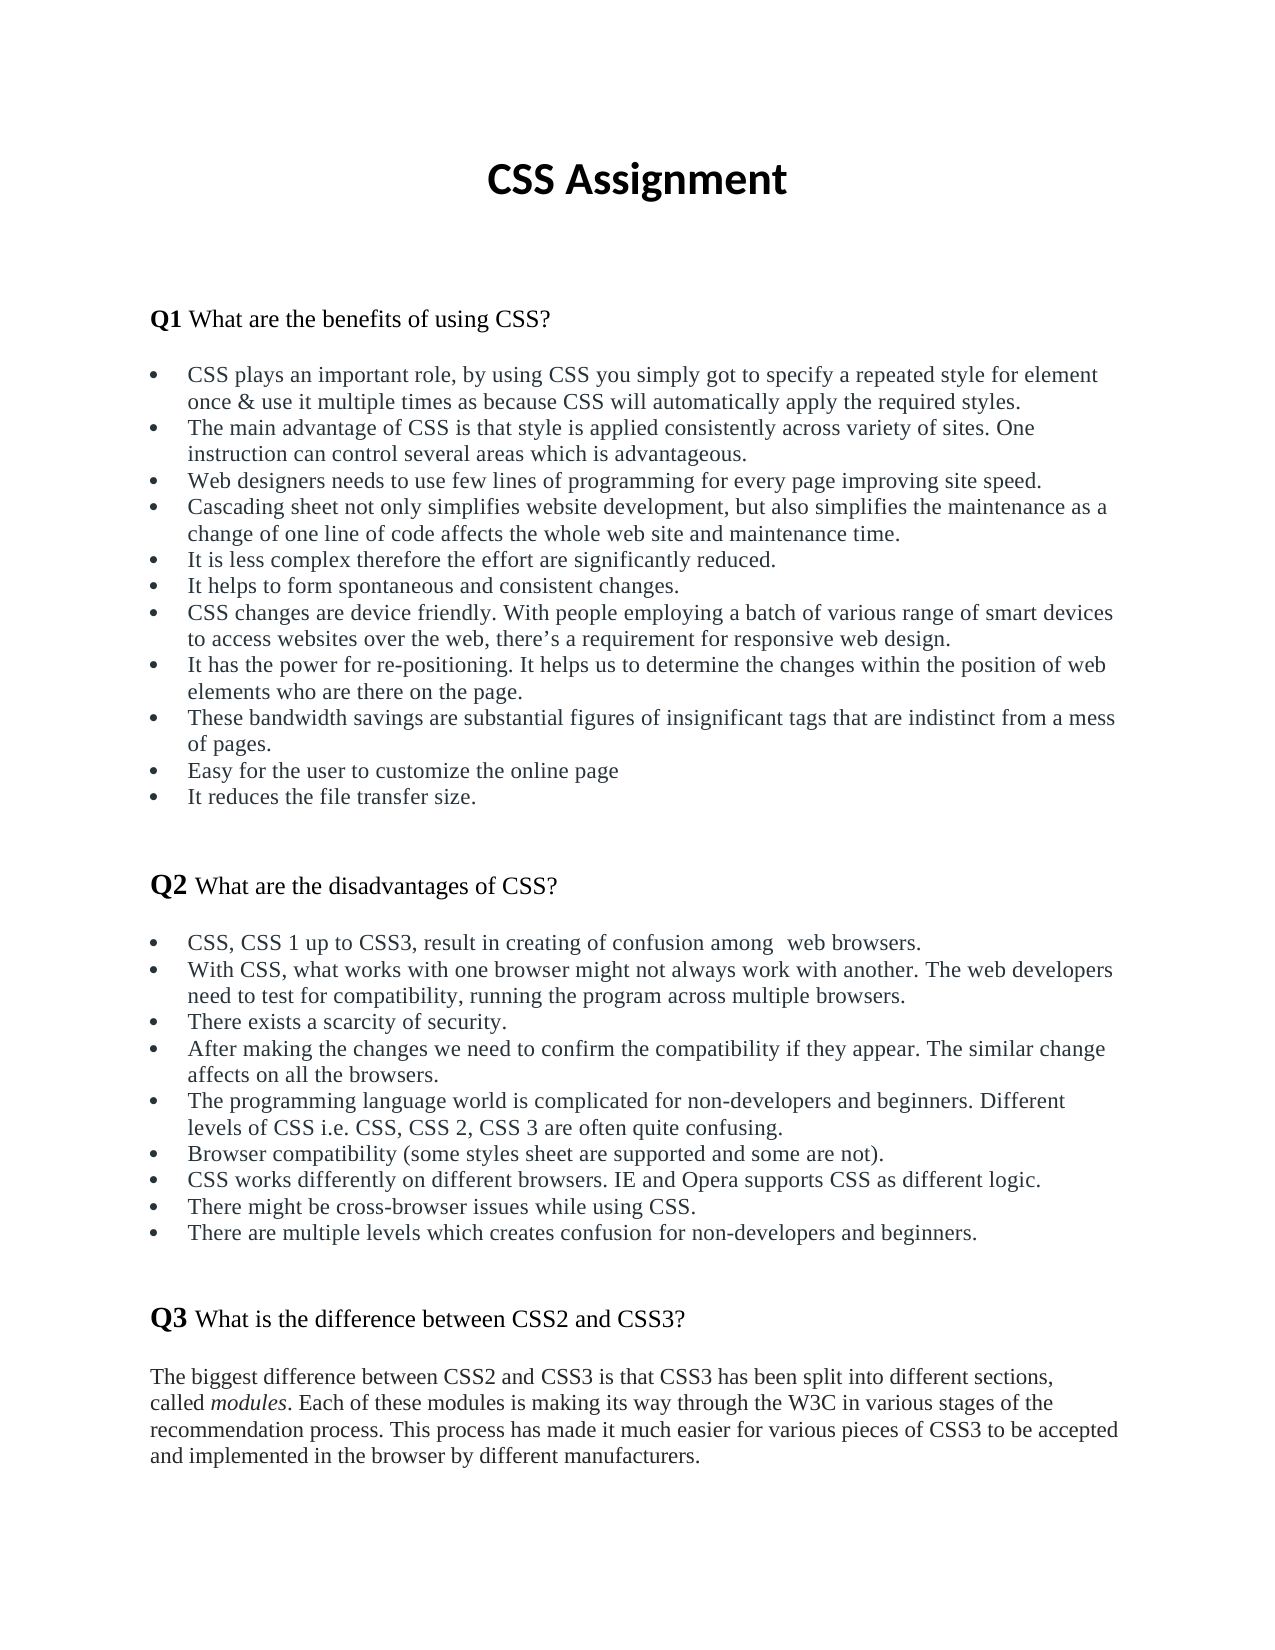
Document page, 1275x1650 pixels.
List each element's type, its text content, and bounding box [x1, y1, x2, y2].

list CSS, CSS 1 up to CSS3, result in creating of confusion among web browsers. [150, 929, 1125, 956]
text CSS Assignment [150, 150, 1125, 206]
text Q1 What are the benefits of using CSS? [150, 304, 1125, 333]
list After making the changes we need to confirm the compatibility if they appear. The similar change affects on all the browsers. [150, 1035, 1125, 1087]
list It is less complex therefore the effort are significantly reduced. [150, 546, 1125, 572]
list Cascading sheet not only simplifies website development, but also simplifies the maintenance as a change of one line of code affects the whole web site and maintenance time. [150, 493, 1125, 546]
list CSS changes are device friendly. With people employing a batch of various range of smart devices to access websites over the web, there’s a requirement for responsive web design. [150, 599, 1125, 651]
list It has the power for re-positioning. It helps us to determine the changes within the position of web elements who are there on the page. [150, 651, 1125, 704]
list CSS plays an important role, by using CSS you simply got to specify a repeated style for element once & use it multiple times as because CSS will automatically apply the required styles. [150, 361, 1125, 414]
list There might be cross-browser issues while using CSS. [150, 1193, 1125, 1219]
list There are multiple levels which creates confusion for non-developers and beginners. [150, 1219, 1125, 1246]
list CSS works differently on different browsers. IE and Opera supports CSS as different logic. [150, 1166, 1125, 1193]
list The main advantage of CSS is that style is applied consistently across variety of sites. One instruction can control several areas which is advantageous. [150, 414, 1125, 467]
list The programming language world is complicated for non-developers and beginners. Different levels of CSS i.e. CSS, CSS 2, CSS 3 are often quite confusing. [150, 1087, 1125, 1140]
list These bandwidth savings are substantial figures of insignificant tags that are indistinct from a mess of pages. [150, 704, 1125, 757]
list There exists a scarcity of security. [150, 1008, 1125, 1035]
text Q2 What are the disadvantages of CSS? [150, 867, 1125, 901]
list Web designers needs to use few lines of programming for every page improving site speed. [150, 467, 1125, 493]
list Easy for the user to customize the online page [150, 757, 1125, 783]
list It helps to form spontaneous and consistent changes. [150, 572, 1125, 599]
text The biggest difference between CSS2 and CSS3 is that CSS3 has been split into different sections, called modules. Each of these modules is making its way through the W3C in various stages of the recommendation process. This process has made it much easier for various pieces of CSS3 to be accepted and implemented in the browser by different manufacturers. [150, 1363, 1125, 1468]
list Browser compatibility (some styles sheet are supported and some are not). [150, 1140, 1125, 1166]
list With CSS, what works with one browser might not always work with another. The web developers need to test for compatibility, running the program across multiple browsers. [150, 956, 1125, 1008]
text Q3 What is the difference between CSS2 and CSS3? [150, 1301, 1125, 1334]
list It reduces the file transfer size. [150, 783, 1125, 809]
